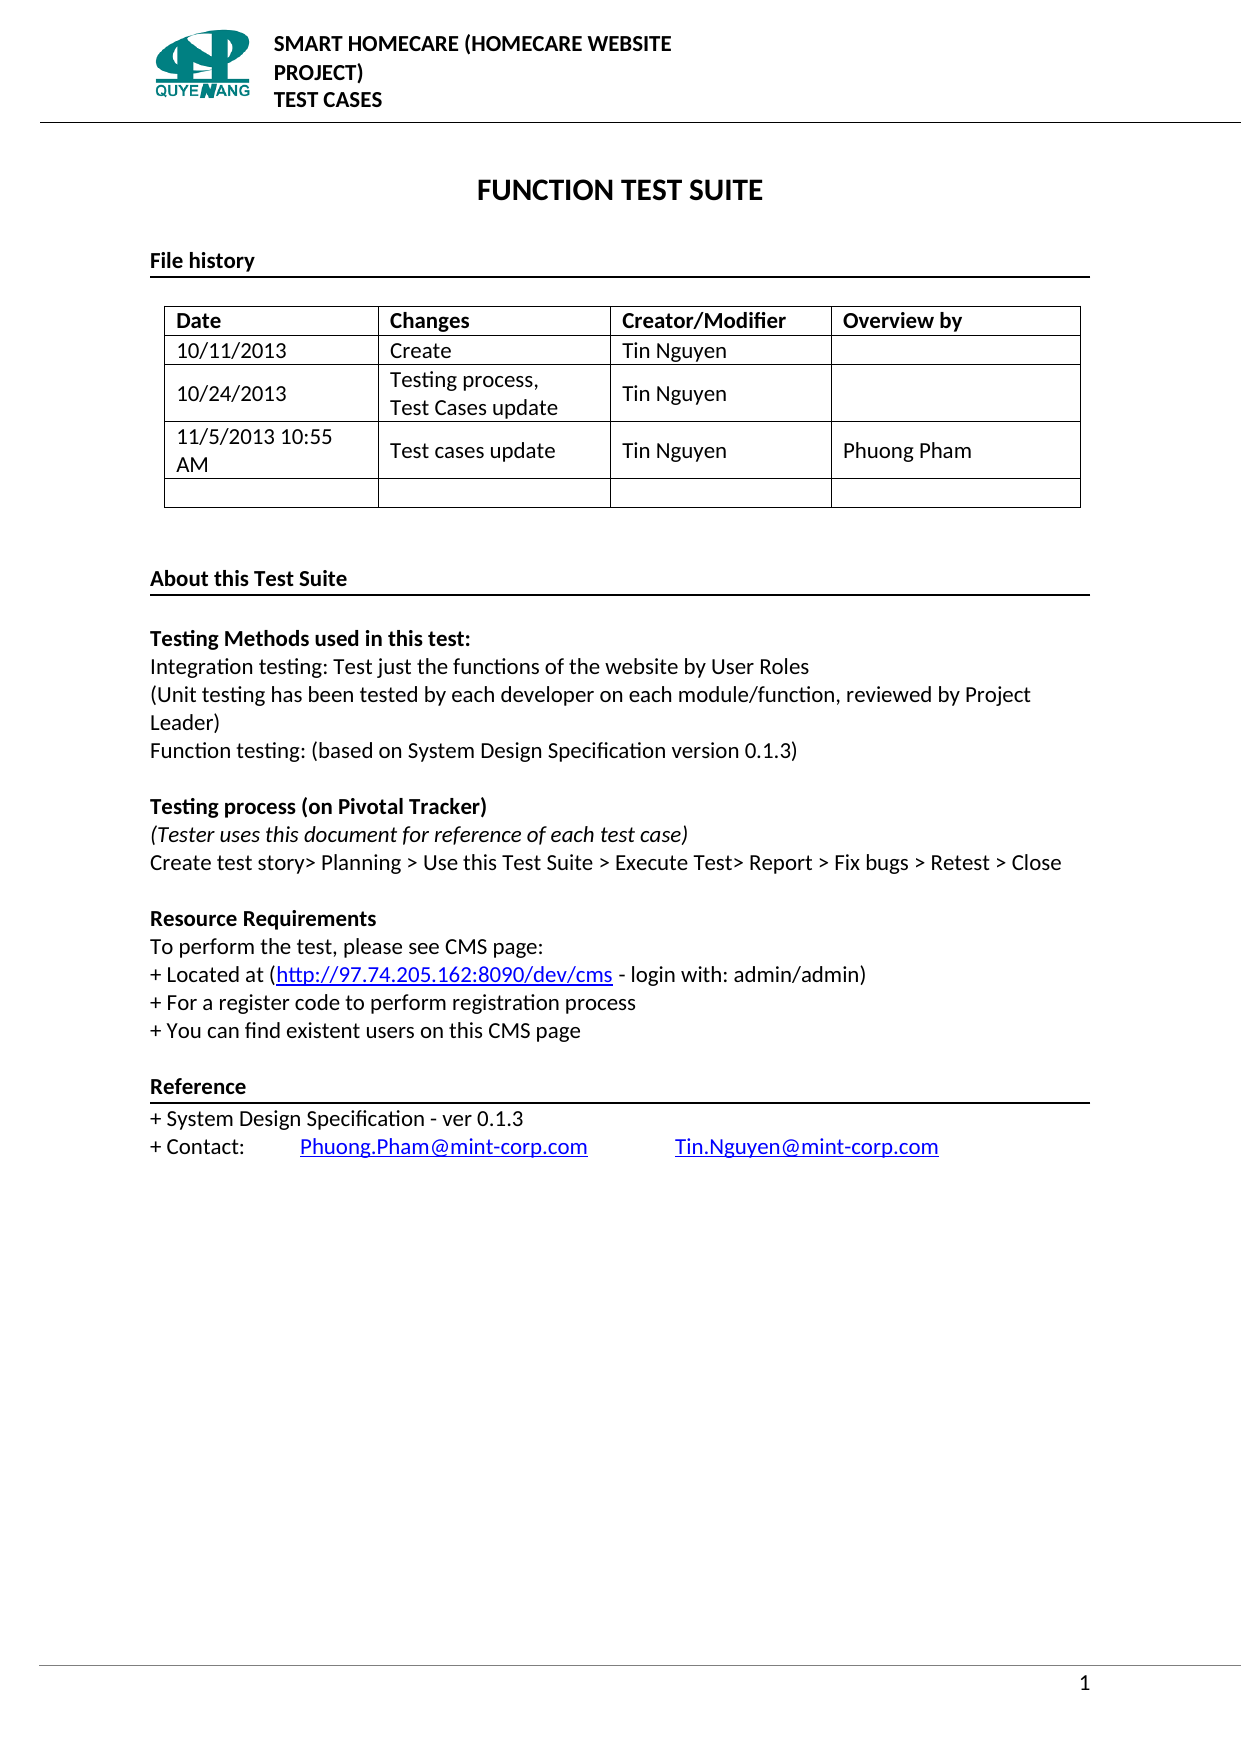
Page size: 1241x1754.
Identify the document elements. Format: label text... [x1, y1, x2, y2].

text + Contact: Phuong.Pham@mint-corp.com Tin.Nguyen@mint-corp.com [150, 1132, 1090, 1160]
text + For a register code to perform registration process [150, 988, 1090, 1016]
text Function testing: (based on System Design Specification version 0.1.3) [150, 736, 1090, 764]
table_cell 11/5/2013 10:55 AM [165, 422, 378, 478]
table_header Changes [379, 307, 610, 335]
table_cell [832, 479, 1080, 507]
text Reference [150, 1072, 1090, 1102]
text Testing process (on Pivotal Tracker) [150, 792, 1090, 820]
table_cell Tin Nguyen [611, 422, 831, 478]
text Testing Methods used in this test: [150, 624, 1090, 652]
table_cell Test cases update [379, 422, 610, 478]
text File history [150, 246, 1090, 276]
table_cell 10/11/2013 [165, 336, 378, 364]
table_cell Testing process, Test Cases update [379, 365, 610, 421]
table_cell [832, 336, 1080, 364]
text About this Test Suite [150, 564, 1090, 594]
text + Located at (http://97.74.205.162:8090/dev/cms - login with: admin/admin) [150, 960, 1090, 988]
table_cell Phuong Pham [832, 422, 1080, 478]
text To perform the test, please see CMS page: [150, 932, 1090, 960]
table_header Overview by [832, 307, 1080, 335]
text Integration testing: Test just the functions of the website by User Roles [150, 652, 1090, 680]
table_cell Tin Nguyen [611, 365, 831, 421]
table_cell [832, 365, 1080, 421]
text (Unit testing has been tested by each developer on each module/function, reviewed by Project Leader) [150, 680, 1090, 736]
text (Tester uses this document for reference of each test case) [150, 820, 1090, 848]
table_header Date [165, 307, 378, 335]
table_cell [165, 479, 378, 507]
text FUNCTION TEST SUITE [150, 170, 1090, 208]
text Create test story> Planning > Use this Test Suite > Execute Test> Report > Fix bugs > Retest > Close [150, 848, 1090, 876]
text Resource Requirements [150, 904, 1090, 932]
table_cell Tin Nguyen [611, 336, 831, 364]
text + System Design Specification - ver 0.1.3 [150, 1104, 1090, 1132]
text + You can find existent users on this CMS page [150, 1016, 1090, 1044]
table_header Creator/Modifier [611, 307, 831, 335]
table_cell Create [379, 336, 610, 364]
picture [153, 29, 252, 99]
table_cell [611, 479, 831, 507]
table_cell [379, 479, 610, 507]
table_cell 10/24/2013 [165, 365, 378, 421]
